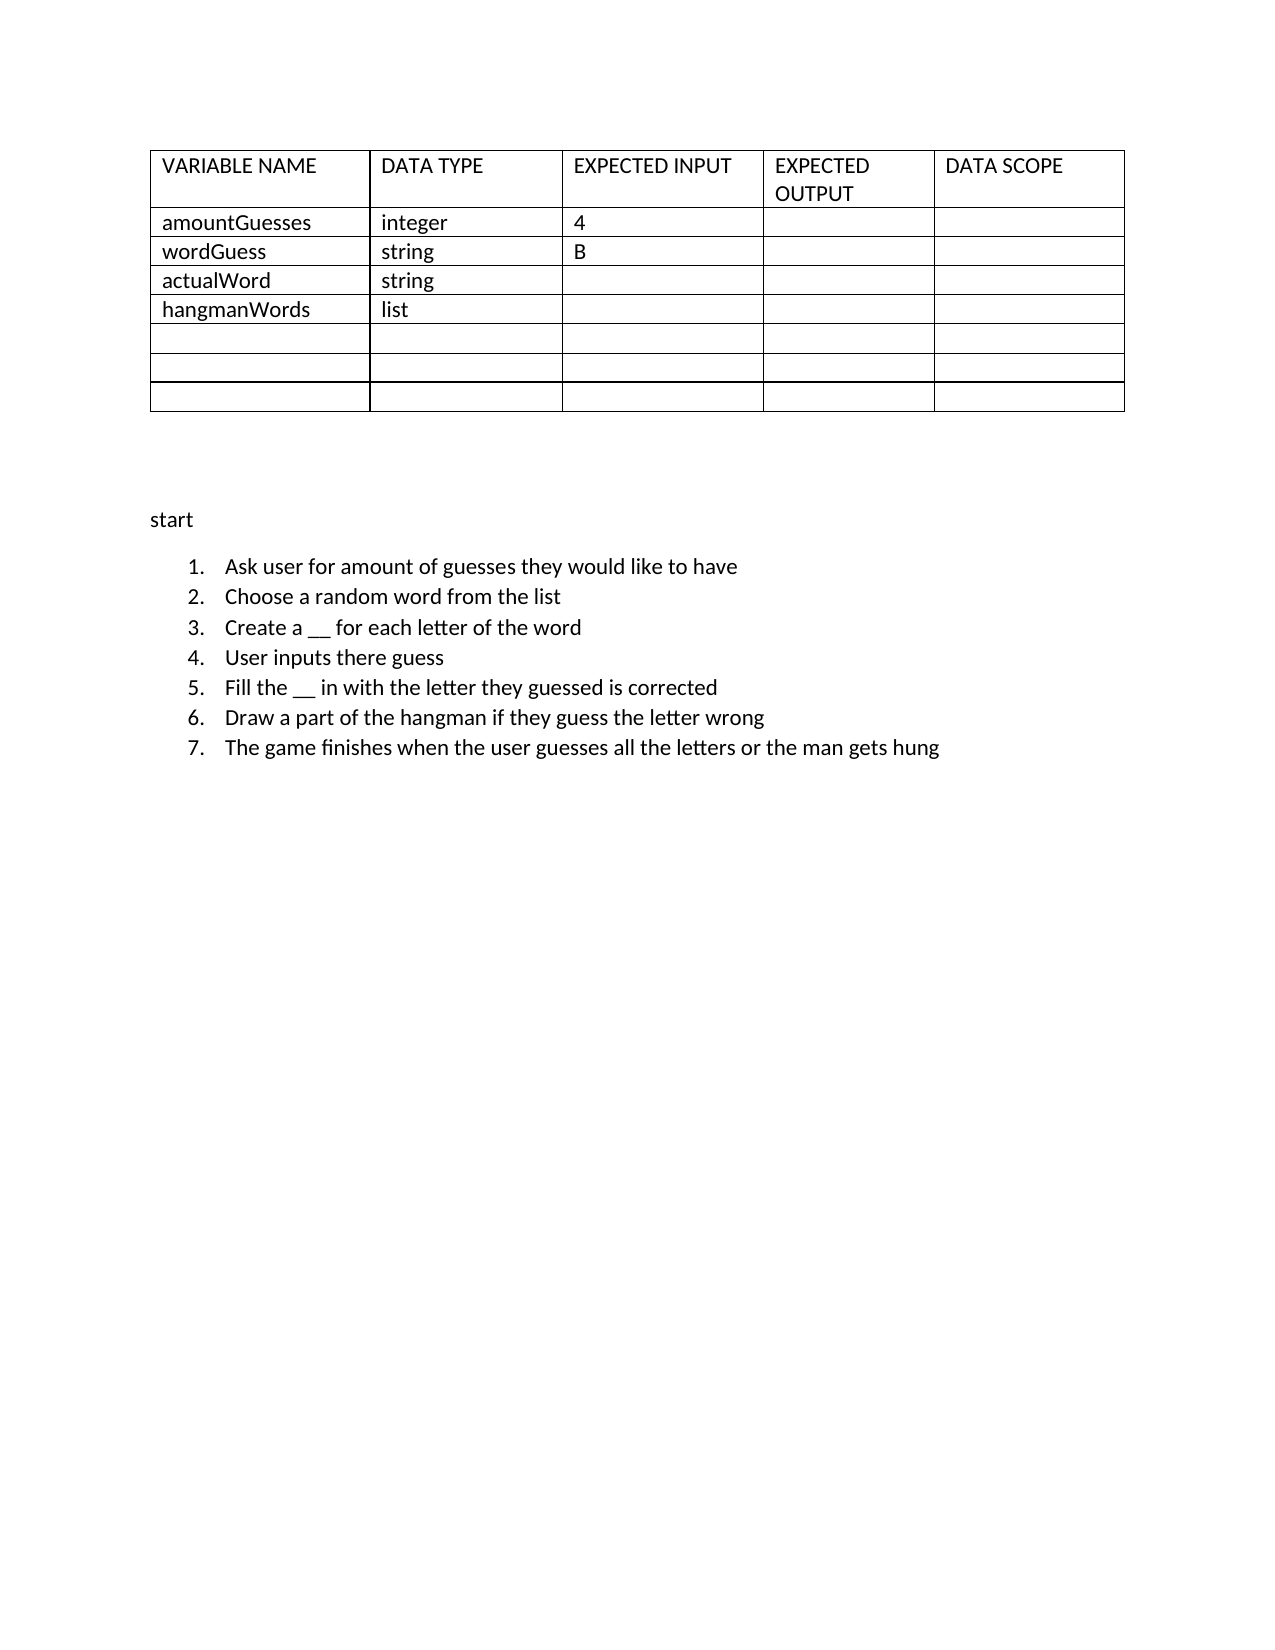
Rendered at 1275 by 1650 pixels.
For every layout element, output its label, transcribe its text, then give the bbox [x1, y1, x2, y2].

list The game finishes when the user guesses all the letters or the man gets hung [187, 733, 1125, 761]
table_cell [935, 266, 1124, 294]
list Choose a random word from the list [187, 582, 1125, 610]
table_cell actualWord [151, 266, 369, 294]
table_cell [151, 383, 369, 411]
table_cell list [371, 295, 562, 323]
table_header DATA SCOPE [935, 151, 1124, 207]
table_cell 4 [563, 208, 763, 236]
table_cell [935, 295, 1124, 323]
table_cell hangmanWords [151, 295, 369, 323]
table_header VARIABLE NAME [151, 151, 369, 207]
table_cell B [563, 237, 763, 265]
table_cell [371, 354, 562, 381]
table_cell [935, 354, 1124, 381]
table_cell [935, 237, 1124, 265]
table_cell amountGuesses [151, 208, 369, 236]
text start [150, 505, 1125, 533]
table_cell [371, 383, 562, 411]
table_cell string [371, 237, 562, 265]
table_cell [563, 324, 763, 352]
table_cell [764, 295, 934, 323]
table_cell wordGuess [151, 237, 369, 265]
table_header DATA TYPE [371, 151, 562, 207]
table_header EXPECTED INPUT [563, 151, 763, 207]
table_cell string [371, 266, 562, 294]
table_cell [563, 383, 763, 411]
table_cell [764, 266, 934, 294]
table_header EXPECTED OUTPUT [764, 151, 934, 207]
table_cell [764, 237, 934, 265]
table_cell [764, 324, 934, 352]
list Draw a part of the hangman if they guess the letter wrong [187, 703, 1125, 731]
table_cell [563, 266, 763, 294]
table_cell [935, 208, 1124, 236]
table_cell [563, 354, 763, 381]
list Ask user for amount of guesses they would like to have [187, 552, 1125, 580]
table_cell [371, 324, 562, 352]
table_cell [151, 324, 369, 352]
list Fill the __ in with the letter they guessed is corrected [187, 673, 1125, 701]
list Create a __ for each letter of the word [187, 613, 1125, 641]
table_cell [764, 208, 934, 236]
table_cell [151, 354, 369, 381]
table_cell [764, 354, 934, 381]
table_cell [935, 383, 1124, 411]
table_cell [563, 295, 763, 323]
table_cell [935, 324, 1124, 352]
table_cell integer [371, 208, 562, 236]
list User inputs there guess [187, 643, 1125, 671]
table_cell [764, 383, 934, 411]
